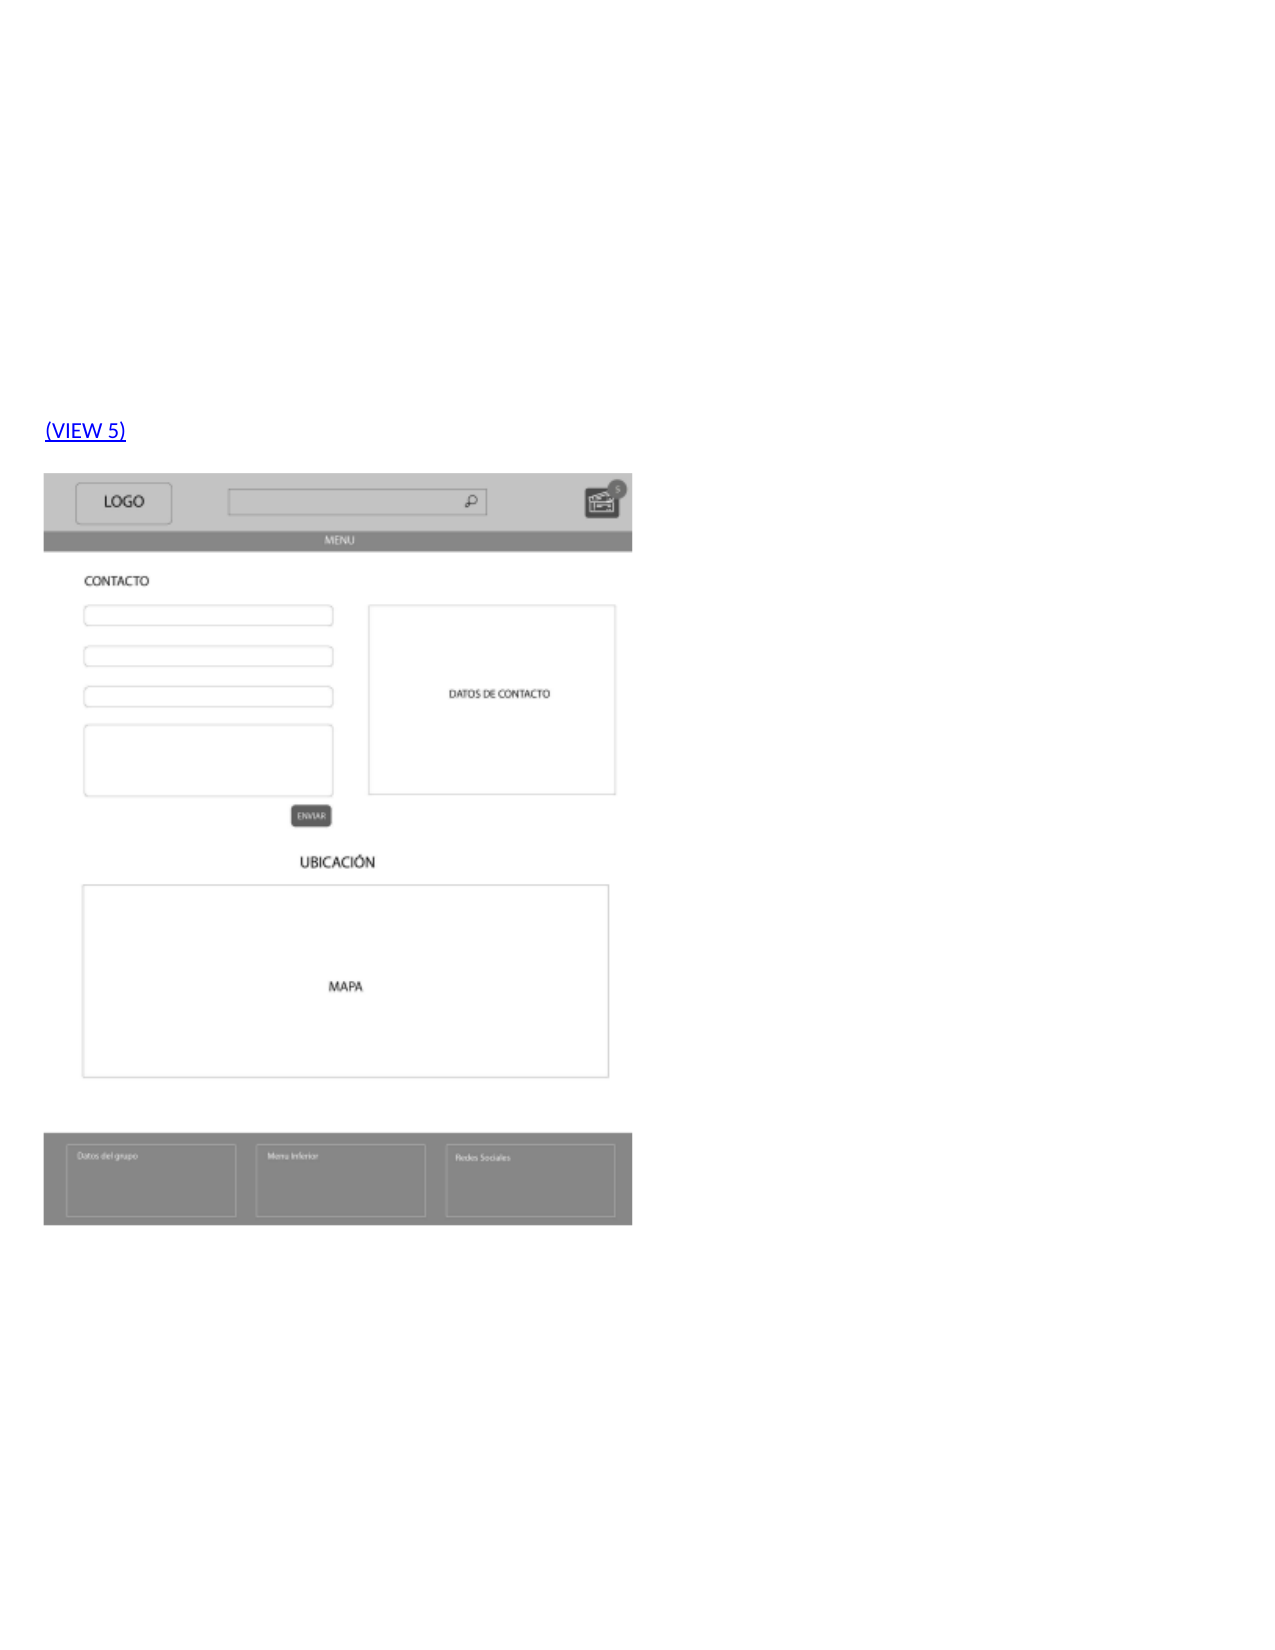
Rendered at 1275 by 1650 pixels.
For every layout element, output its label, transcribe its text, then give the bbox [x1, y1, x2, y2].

picture [43, 473, 633, 1227]
text (VIEW 5) [45, 416, 1230, 444]
